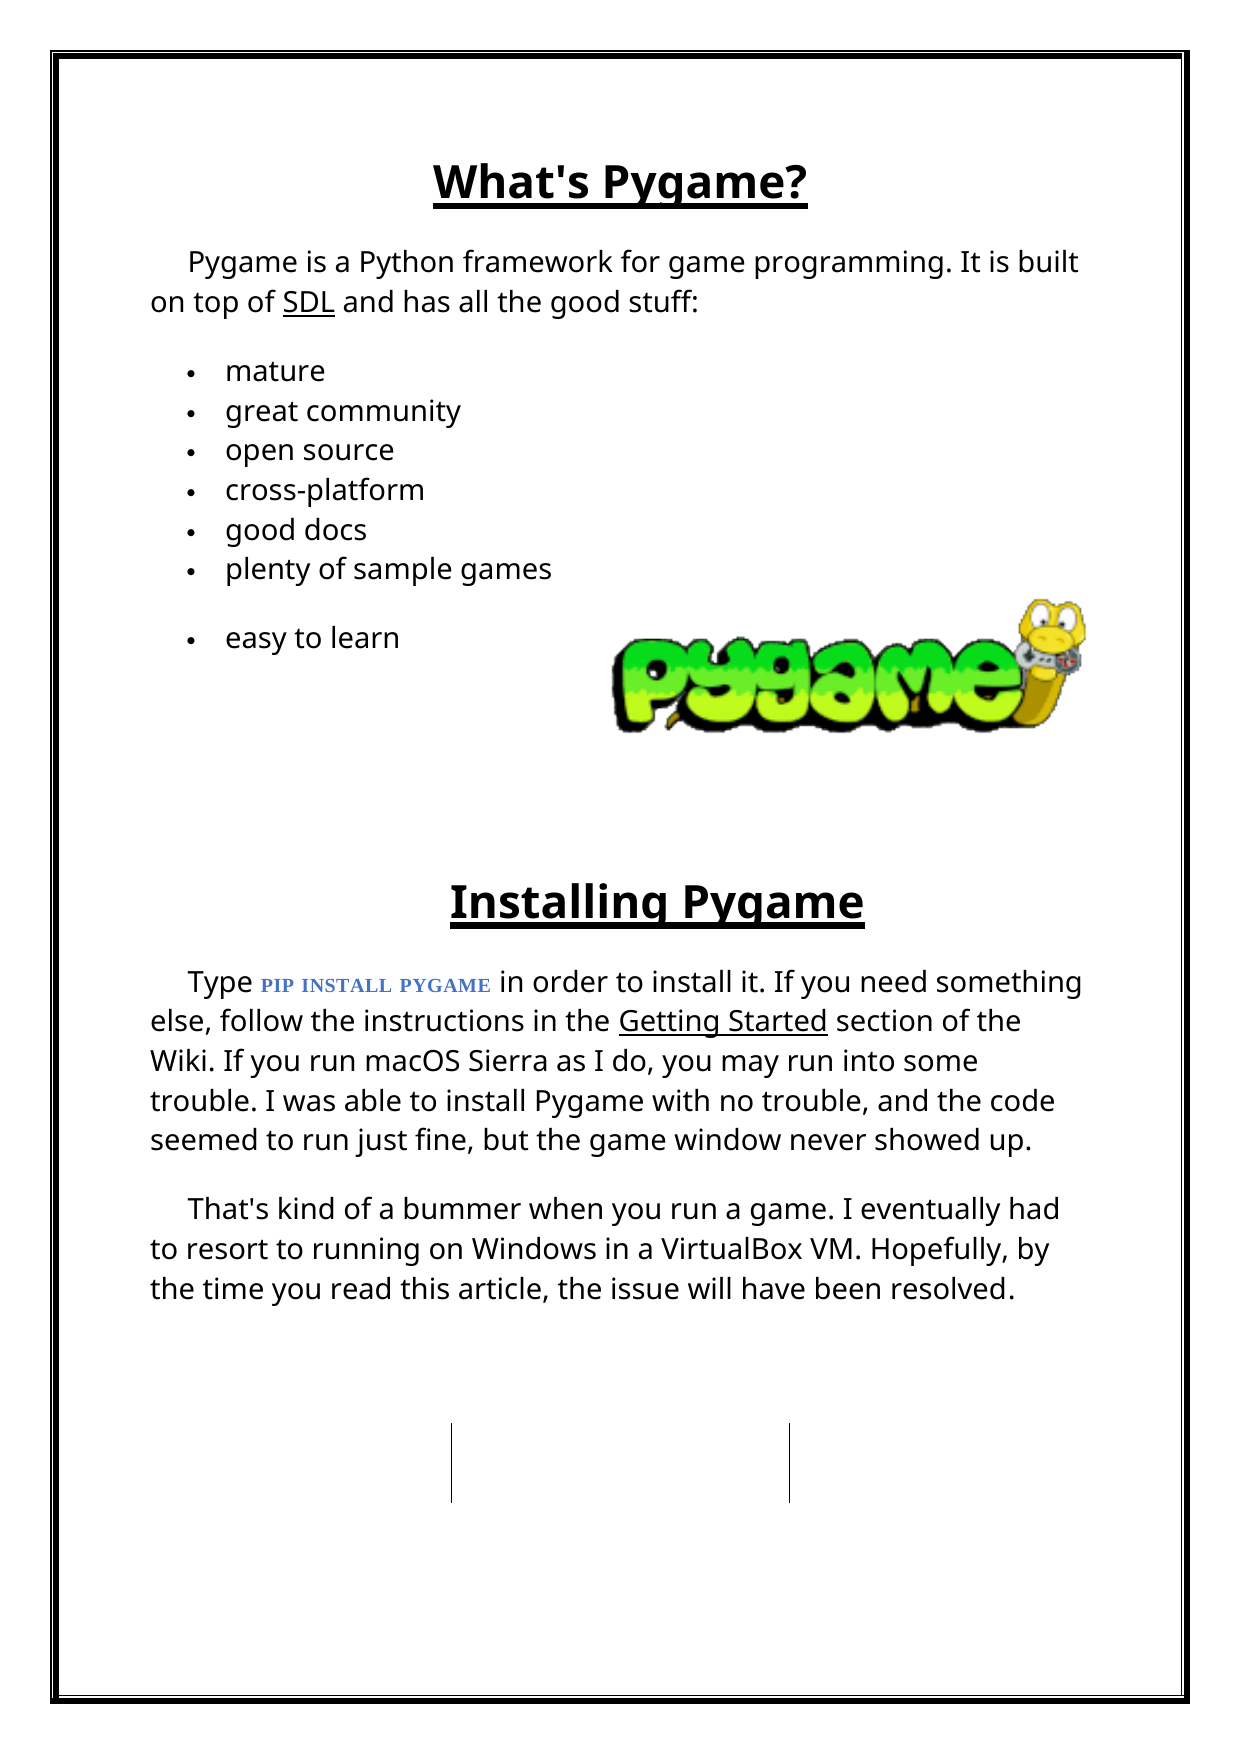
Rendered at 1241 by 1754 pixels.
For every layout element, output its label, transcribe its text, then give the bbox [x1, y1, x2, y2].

text Pygame is a Python framework for game programming. It is built on top of SDL and has all the good stuff: [150, 242, 1090, 321]
text That's kind of a bummer when you run a game. I eventually had to resort to running on Windows in a VirtualBox VM. Hopefully, by the time you read this article, the issue will have been resolved. [150, 1188, 1090, 1308]
list open source [187, 429, 1090, 469]
subtitle What's Pygame? [150, 150, 1090, 212]
subtitle Installing Pygame [375, 869, 1090, 932]
list great community [187, 390, 1090, 429]
picture [610, 595, 1091, 738]
text Type pip install pygame in order to install it. If you need something else, follow the instructions in the Getting Started section of the Wiki. If you run macOS Sierra as I do, you may run into some trouble. I was able to install Pygame with no trouble, and the code seemed to run just fine, but the game window never showed up. [150, 961, 1090, 1159]
list cross-platform [187, 469, 1090, 509]
list good docs [187, 509, 1090, 548]
list easy to learn [187, 617, 610, 657]
list plenty of sample games [187, 548, 1090, 588]
list mature [187, 350, 1090, 390]
